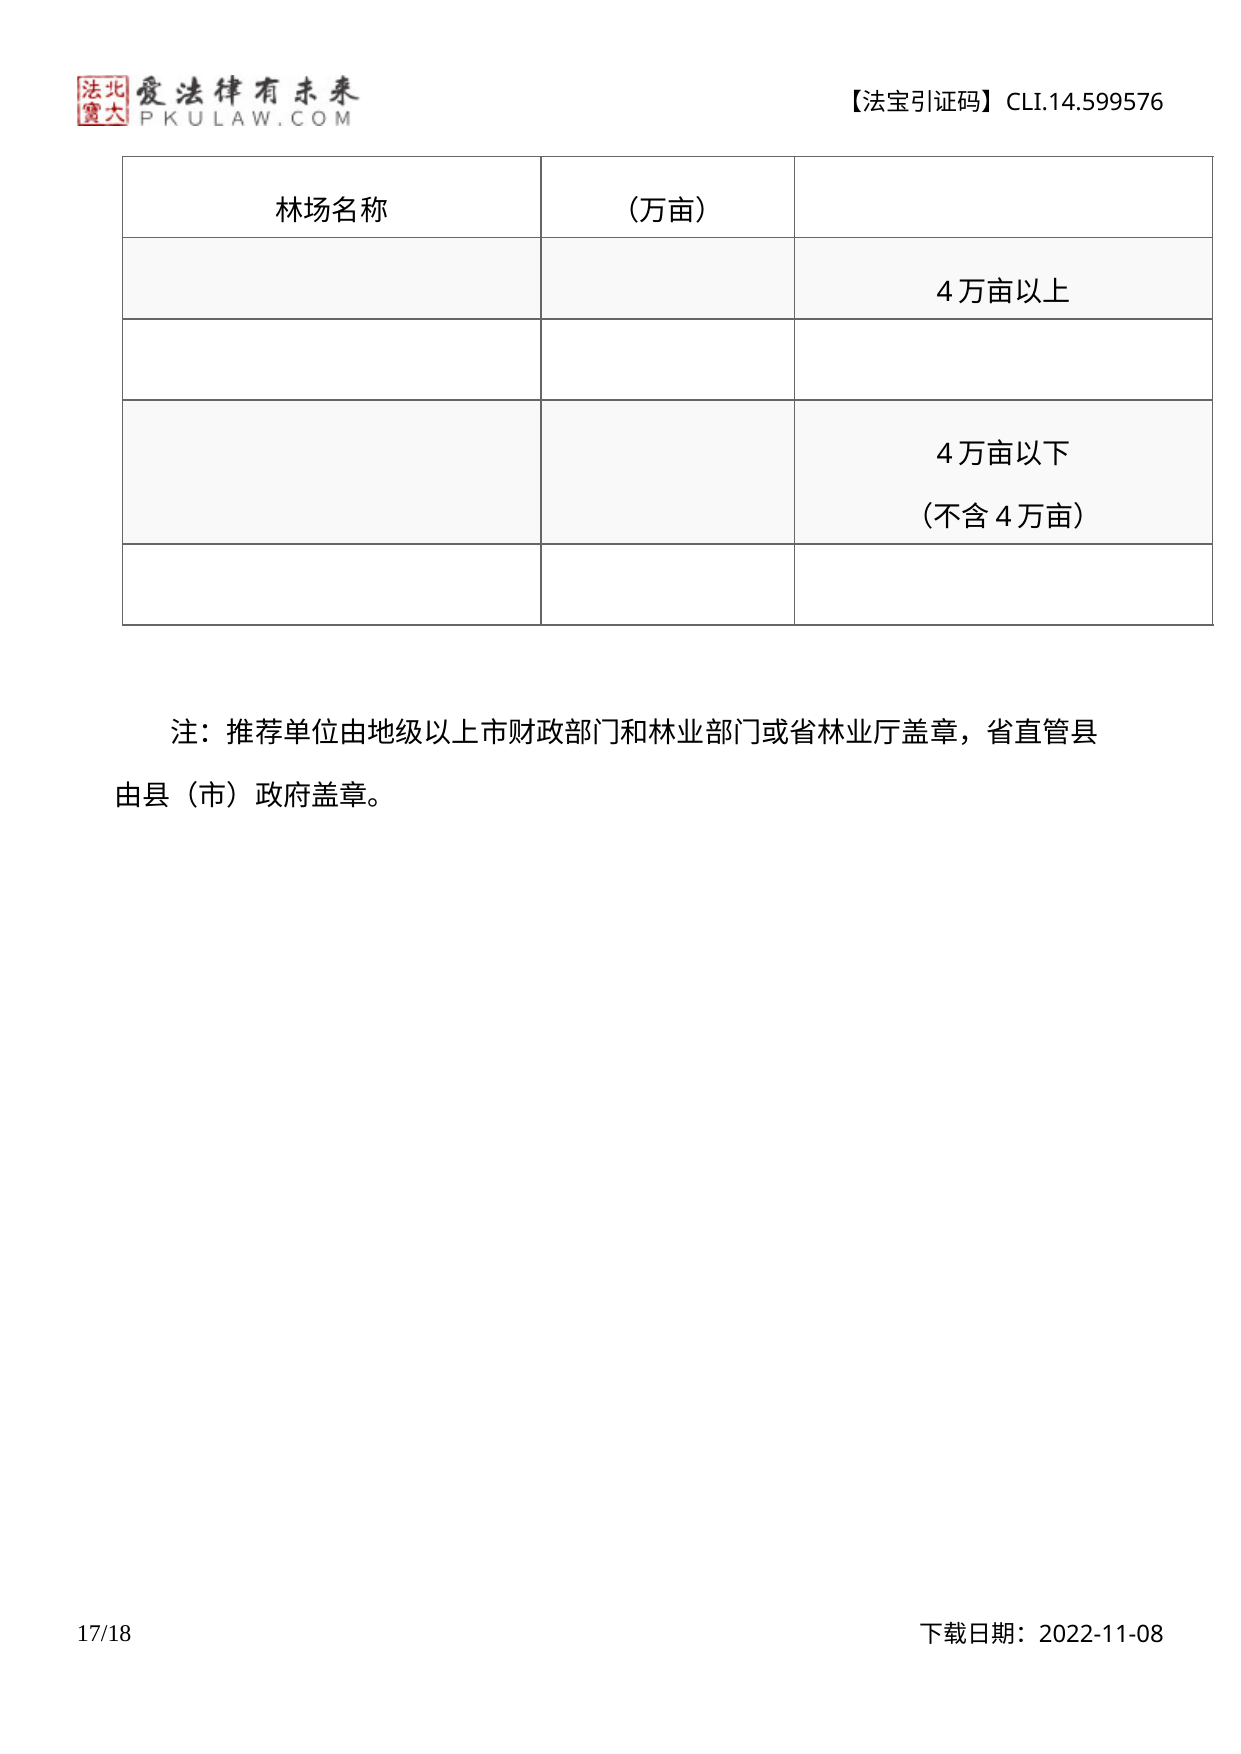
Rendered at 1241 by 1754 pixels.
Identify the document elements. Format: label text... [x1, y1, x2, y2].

table_header 竞标类型 [795, 157, 1212, 237]
table_cell 4万亩以上 [795, 238, 1212, 318]
table_cell 4万亩以下 （不含4万亩） [795, 401, 1212, 543]
table_cell [123, 401, 540, 543]
table_cell [123, 320, 540, 399]
table_cell [795, 320, 1212, 399]
table_header 县（市、区）、 林场名称 [123, 157, 540, 237]
table_cell [542, 320, 794, 399]
table_cell [123, 545, 540, 624]
table_header 建设任务 （万亩） [542, 157, 794, 237]
table_cell [542, 238, 794, 318]
table_cell [123, 238, 540, 318]
table_cell [542, 545, 794, 624]
picture [76, 75, 361, 126]
text 注：推荐单位由地级以上市财政部门和林业部门或省林业厅盖章，省直管县由县（市）政府盖章。 [114, 626, 1126, 813]
table_cell [795, 545, 1212, 624]
table_cell [542, 401, 794, 543]
